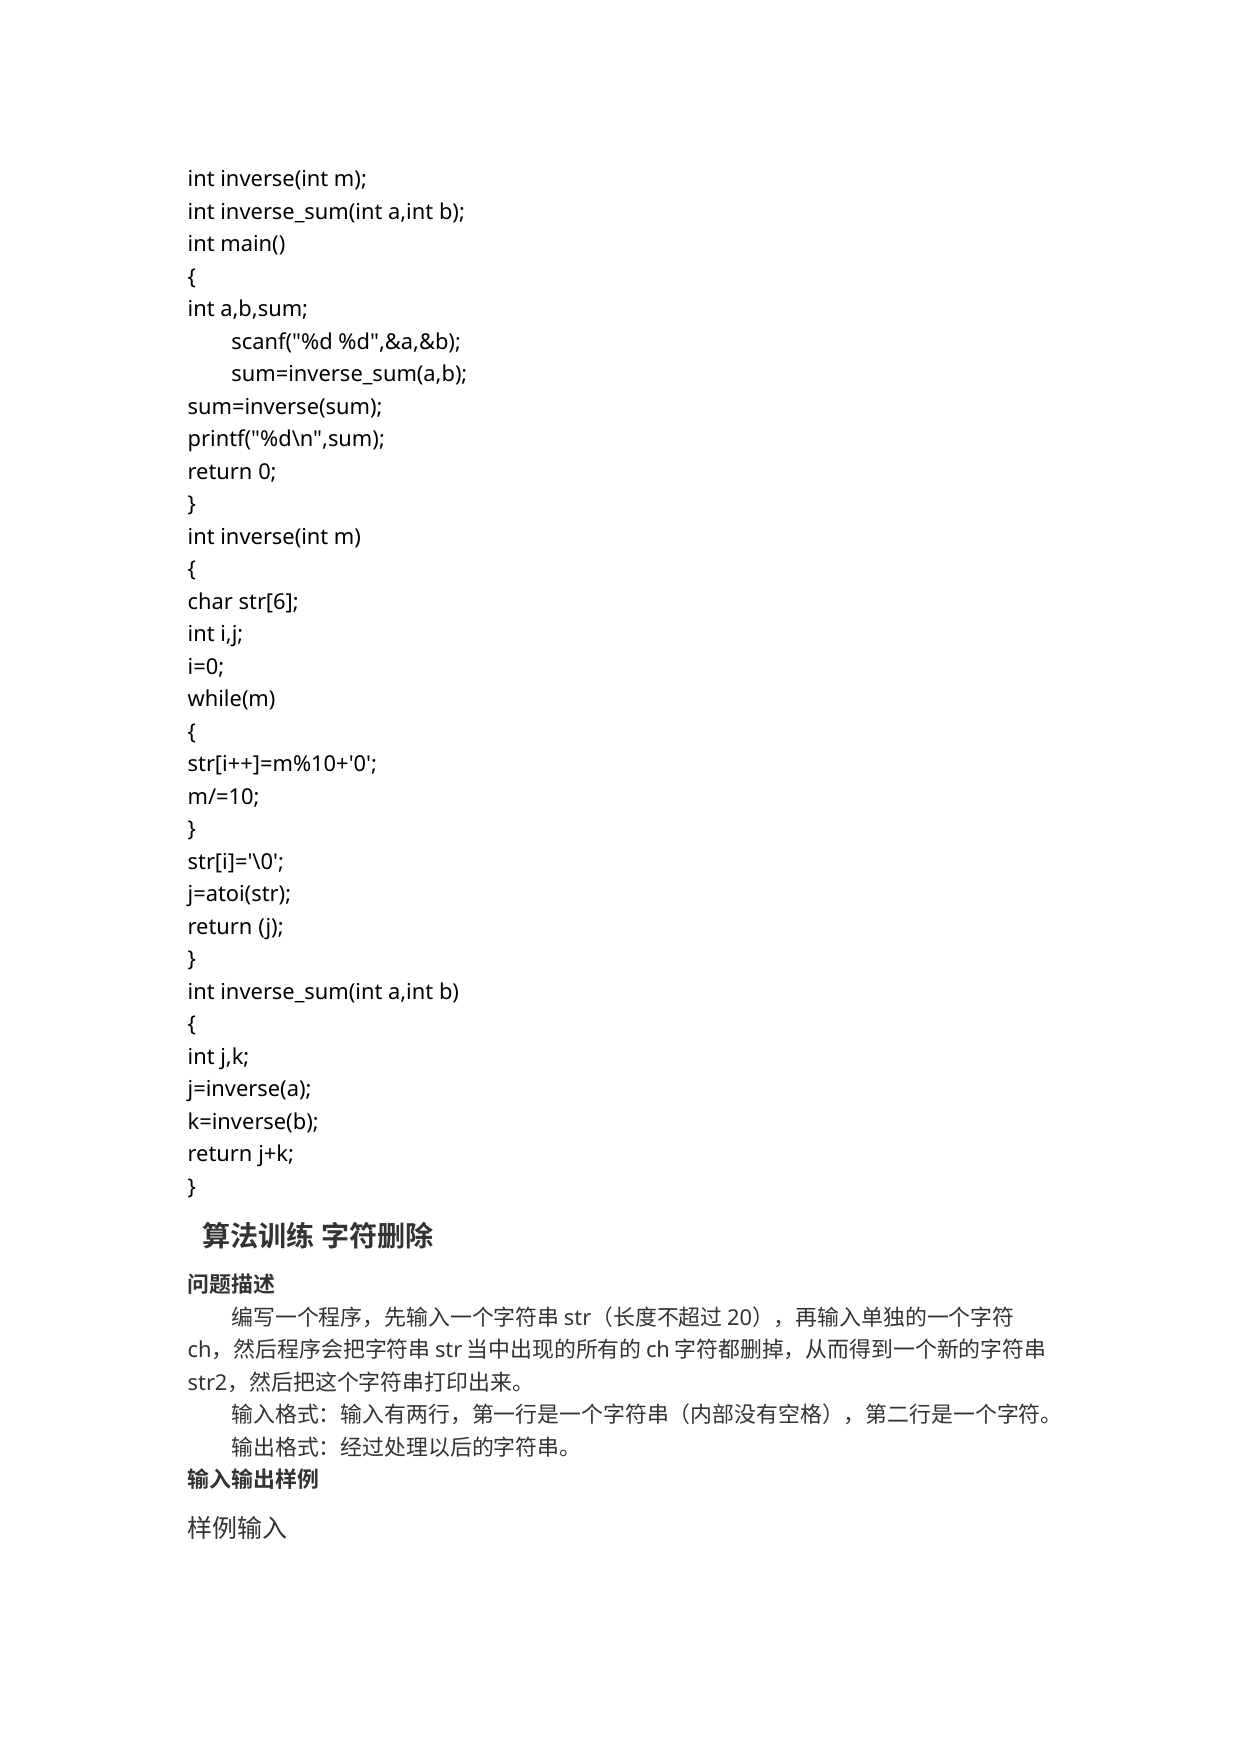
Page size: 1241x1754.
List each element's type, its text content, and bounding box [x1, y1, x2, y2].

text m/=10; [187, 779, 1053, 812]
text int inverse(int m); [187, 162, 1053, 194]
text int a,b,sum; [187, 292, 1053, 324]
text k=inverse(b); [187, 1104, 1053, 1137]
text sum=inverse(sum); [187, 389, 1053, 422]
text j=inverse(a); [187, 1072, 1053, 1104]
text char str[6]; [187, 584, 1053, 617]
text { [187, 259, 1053, 292]
text j=atoi(str); [187, 877, 1053, 909]
text { [187, 552, 1053, 584]
text return 0; [187, 454, 1053, 487]
text 样例输入 [187, 1494, 1053, 1559]
text } [187, 942, 1053, 974]
text int i,j; [187, 617, 1053, 649]
text int j,k; [187, 1039, 1053, 1072]
text printf("%d\n",sum); [187, 422, 1053, 454]
text sum=inverse_sum(a,b); [187, 357, 1053, 389]
text str[i++]=m%10+'0'; [187, 747, 1053, 779]
text scanf("%d %d",&a,&b); [187, 324, 1053, 357]
text } [187, 1169, 1053, 1202]
text int inverse_sum(int a,int b); [187, 194, 1053, 227]
text return j+k; [187, 1137, 1053, 1169]
text return (j); [187, 909, 1053, 942]
text } [187, 812, 1053, 844]
text int inverse(int m) [187, 519, 1053, 552]
text str[i]='\0'; [187, 844, 1053, 877]
text 算法训练 字符删除 [187, 1202, 1053, 1267]
text while(m) [187, 682, 1053, 714]
text int main() [187, 227, 1053, 259]
text 问题描述 编写一个程序，先输入一个字符串str（长度不超过20），再输入单独的一个字符ch，然后程序会把字符串str当中出现的所有的ch字符都删掉，从而得到一个新的字符串str2，然后把这个字符串打印出来。 输入格式：输入有两行，第一行是一个字符串（内部没有空格），第二行是一个字符。 输出格式：经过处理以后的字符串。 输入输出样例 [187, 1267, 1053, 1494]
text int inverse_sum(int a,int b) [187, 974, 1053, 1007]
text { [187, 714, 1053, 747]
text } [187, 487, 1053, 519]
text { [187, 1007, 1053, 1039]
text i=0; [187, 649, 1053, 682]
